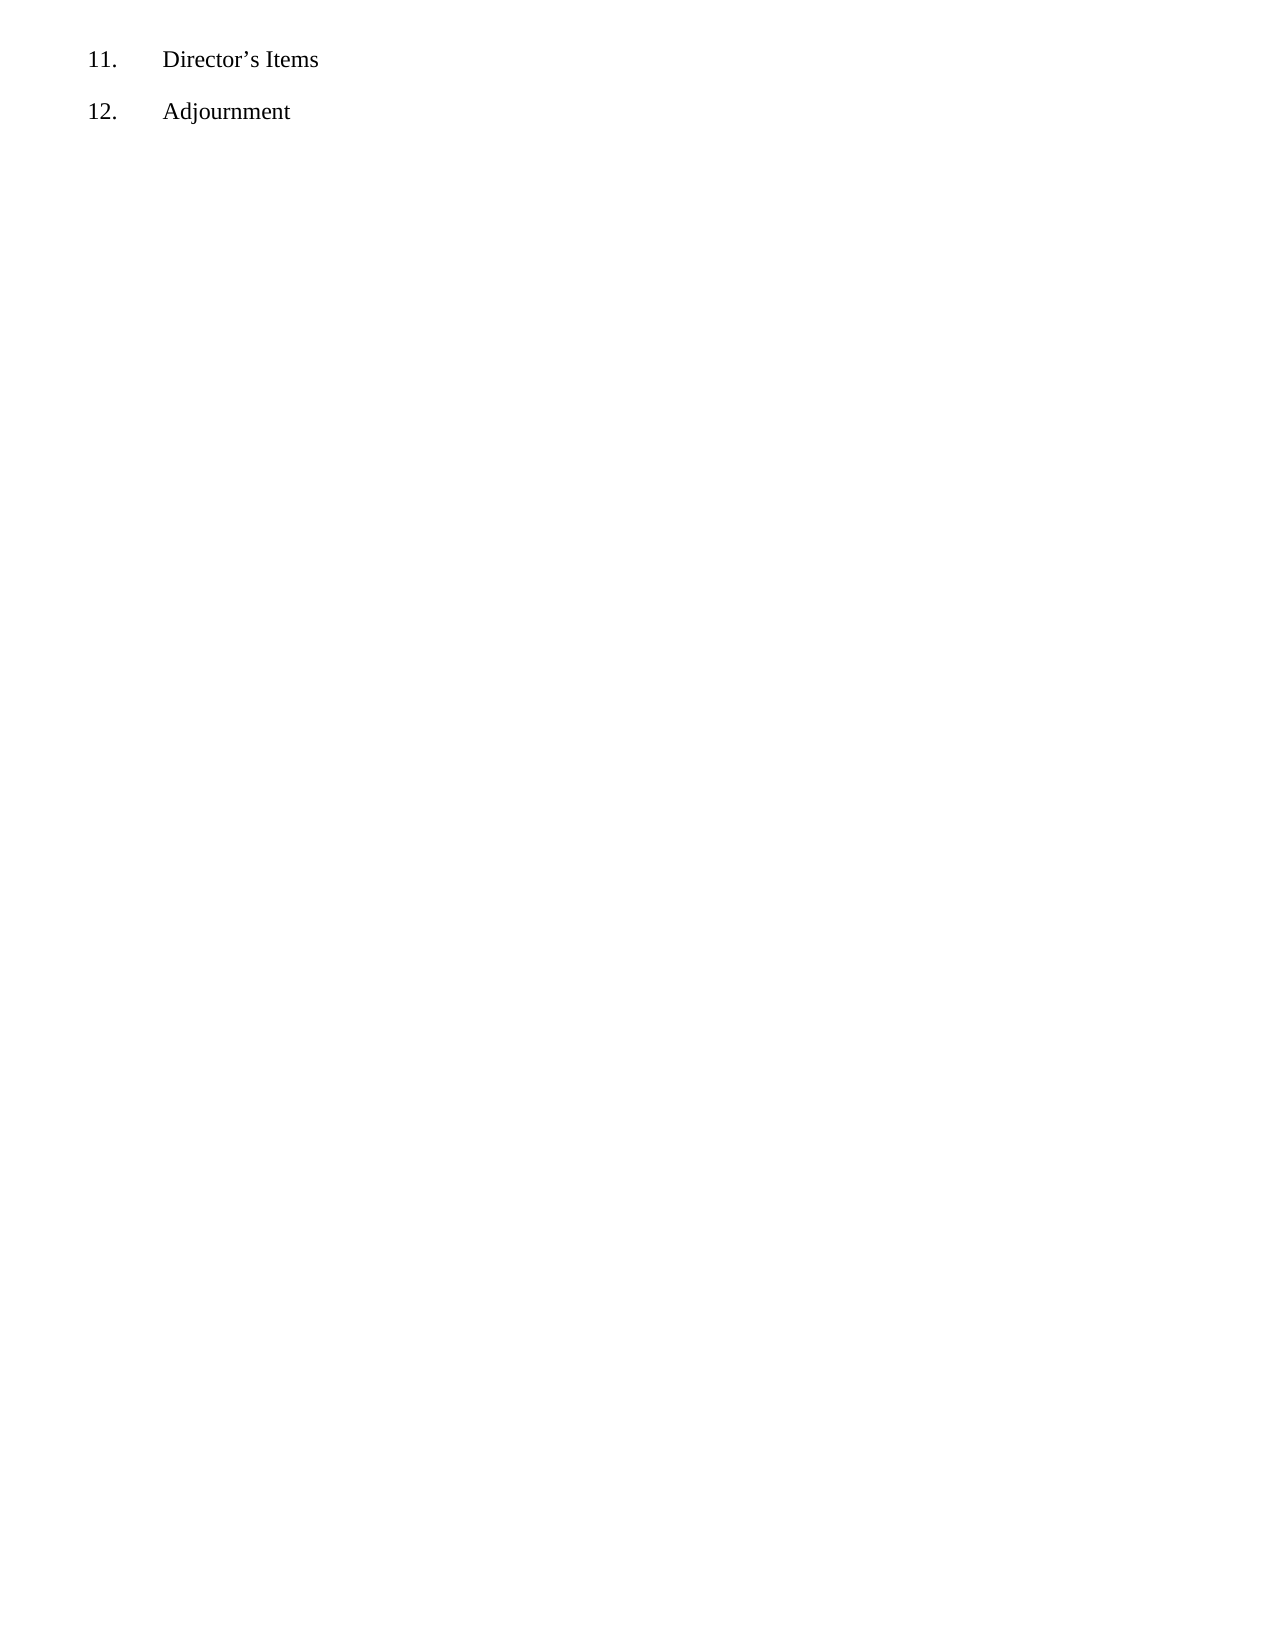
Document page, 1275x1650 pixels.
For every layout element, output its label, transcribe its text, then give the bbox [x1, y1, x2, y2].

list Director’s Items [87, 45, 1202, 73]
list Adjournment [87, 97, 1202, 124]
